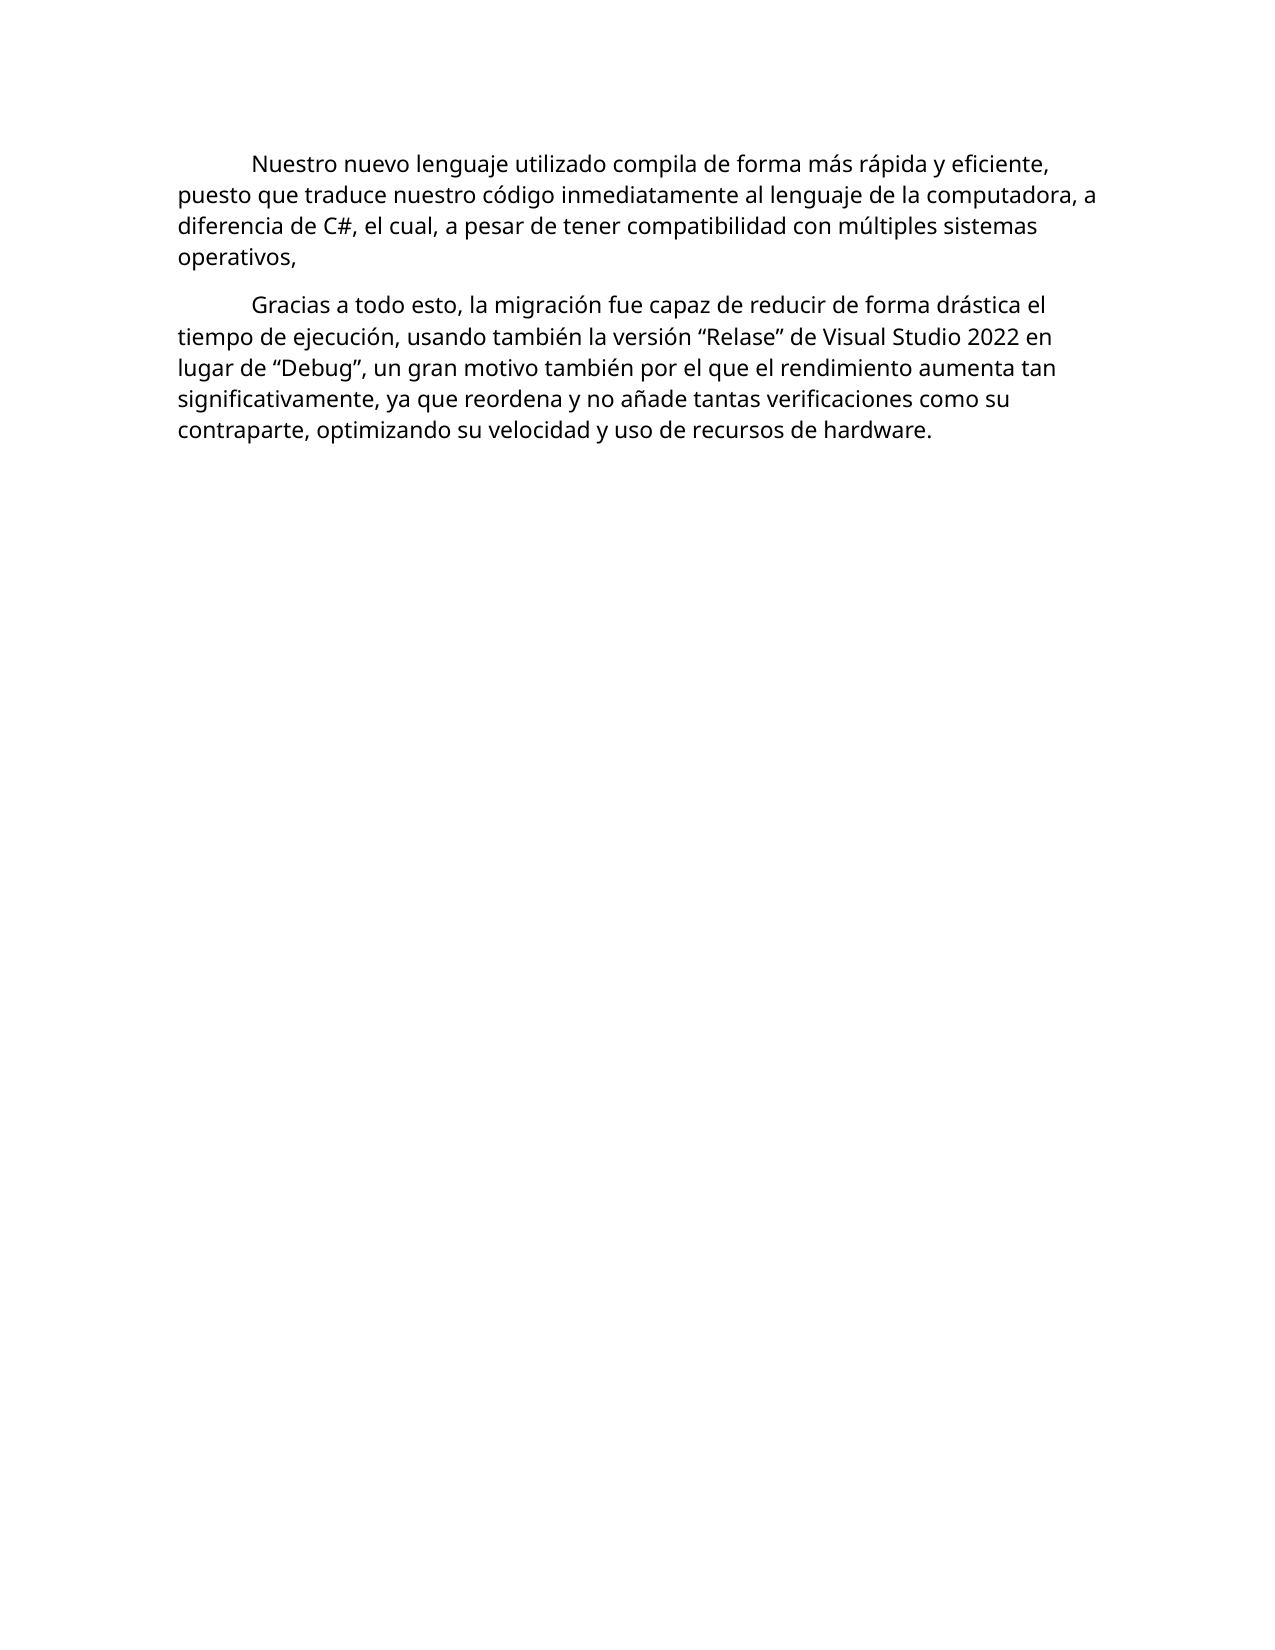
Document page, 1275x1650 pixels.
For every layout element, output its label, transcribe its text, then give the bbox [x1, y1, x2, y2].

text Gracias a todo esto, la migración fue capaz de reducir de forma drástica el tiempo de ejecución, usando también la versión “Relase” de Visual Studio 2022 en lugar de “Debug”, un gran motivo también por el que el rendimiento aumenta tan significativamente, ya que reordena y no añade tantas verificaciones como su contraparte, optimizando su velocidad y uso de recursos de hardware. [177, 289, 1098, 446]
text Nuestro nuevo lenguaje utilizado compila de forma más rápida y eficiente, puesto que traduce nuestro código inmediatamente al lenguaje de la computadora, a diferencia de C#, el cual, a pesar de tener compatibilidad con múltiples sistemas operativos, [177, 148, 1098, 273]
